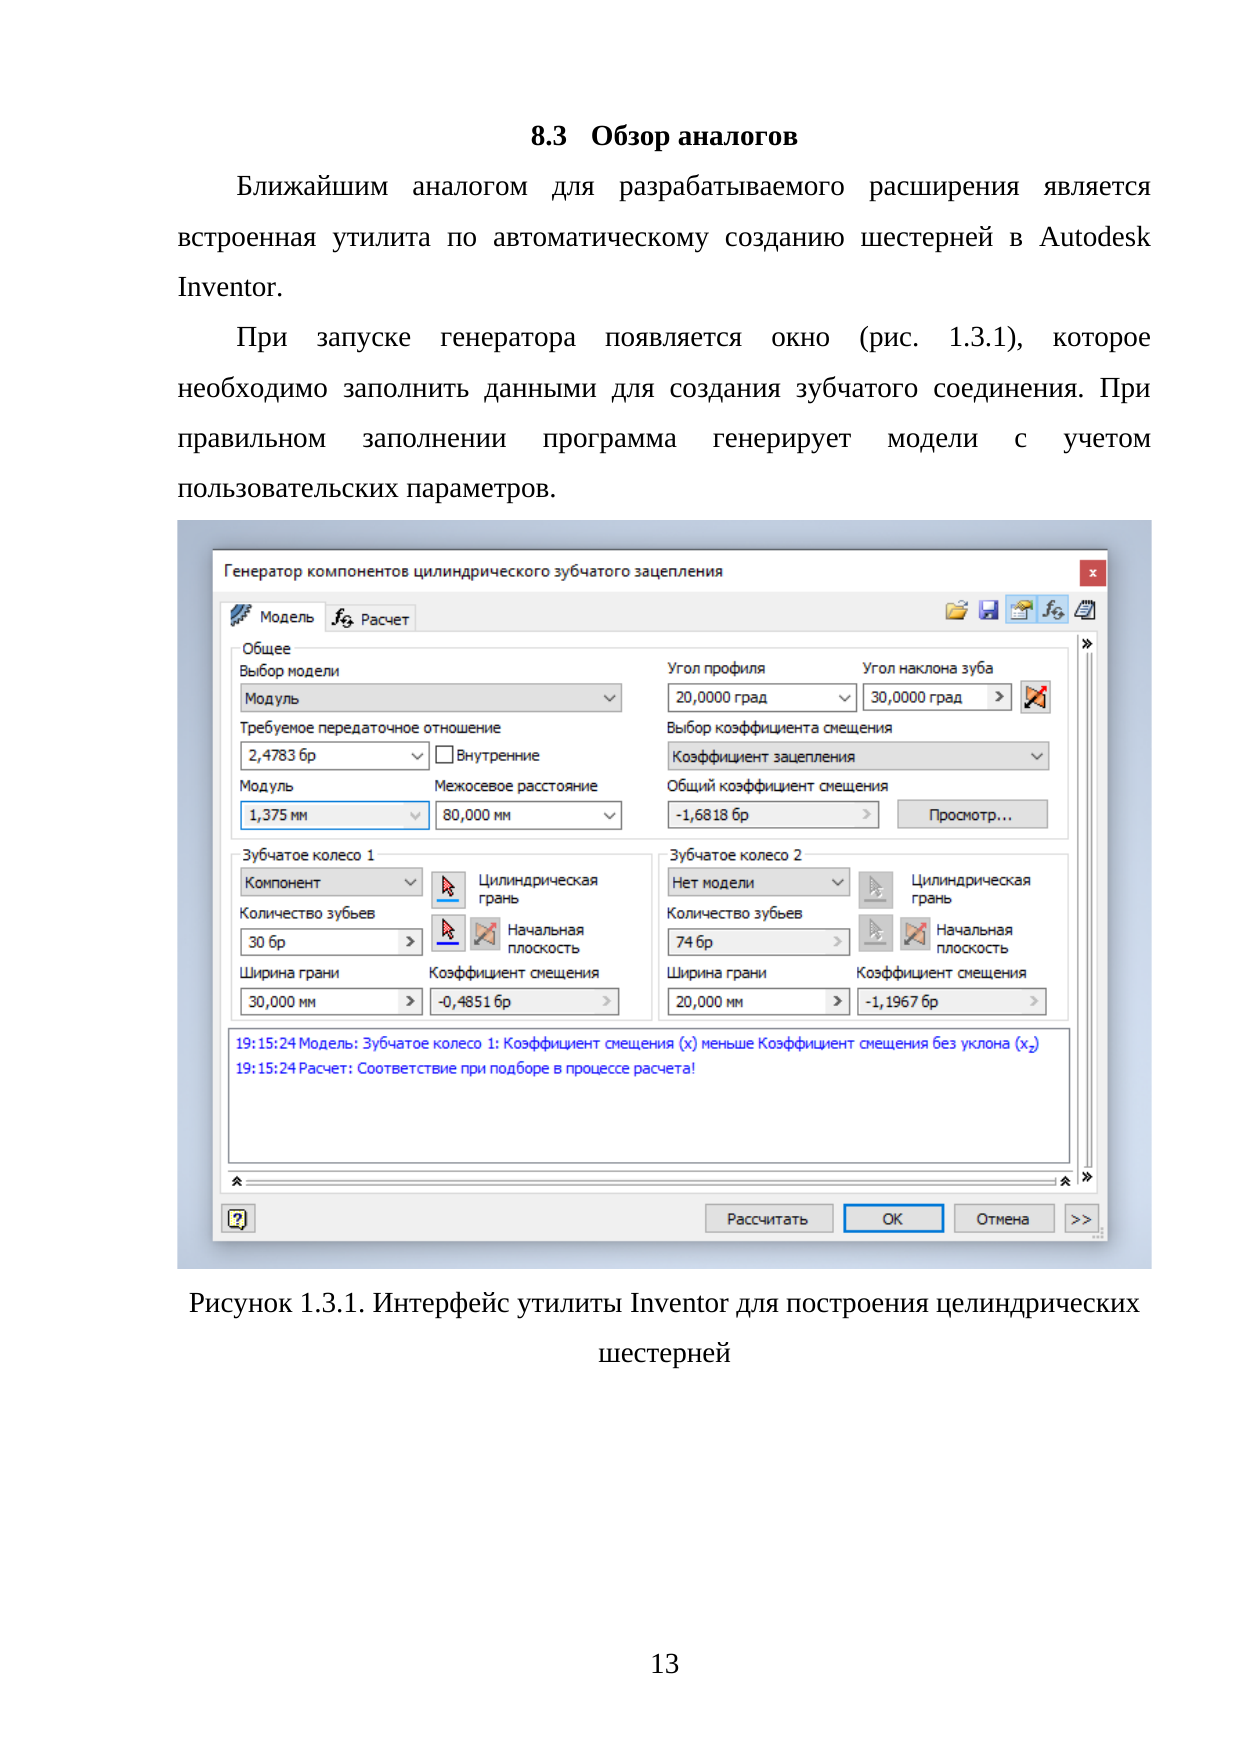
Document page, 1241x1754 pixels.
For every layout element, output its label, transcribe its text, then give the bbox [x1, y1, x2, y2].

picture [177, 520, 1152, 1269]
text Рисунок 1.3.1. Интерфейс утилиты Inventor для построения целиндрических шестерней [177, 1285, 1152, 1369]
text При запуске генератора появляется окно (рис. 1.3.1), которое необходимо заполнить данными для создания зубчатого соединения. При правильном заполнении программа генерирует модели с учетом пользовательских параметров. [177, 319, 1152, 504]
text Ближайшим аналогом для разрабатываемого расширения является встроенная утилита по автоматическому созданию шестерней в Autodesk Inventor. [177, 168, 1152, 303]
subtitle Обзор аналогов [177, 118, 1152, 152]
